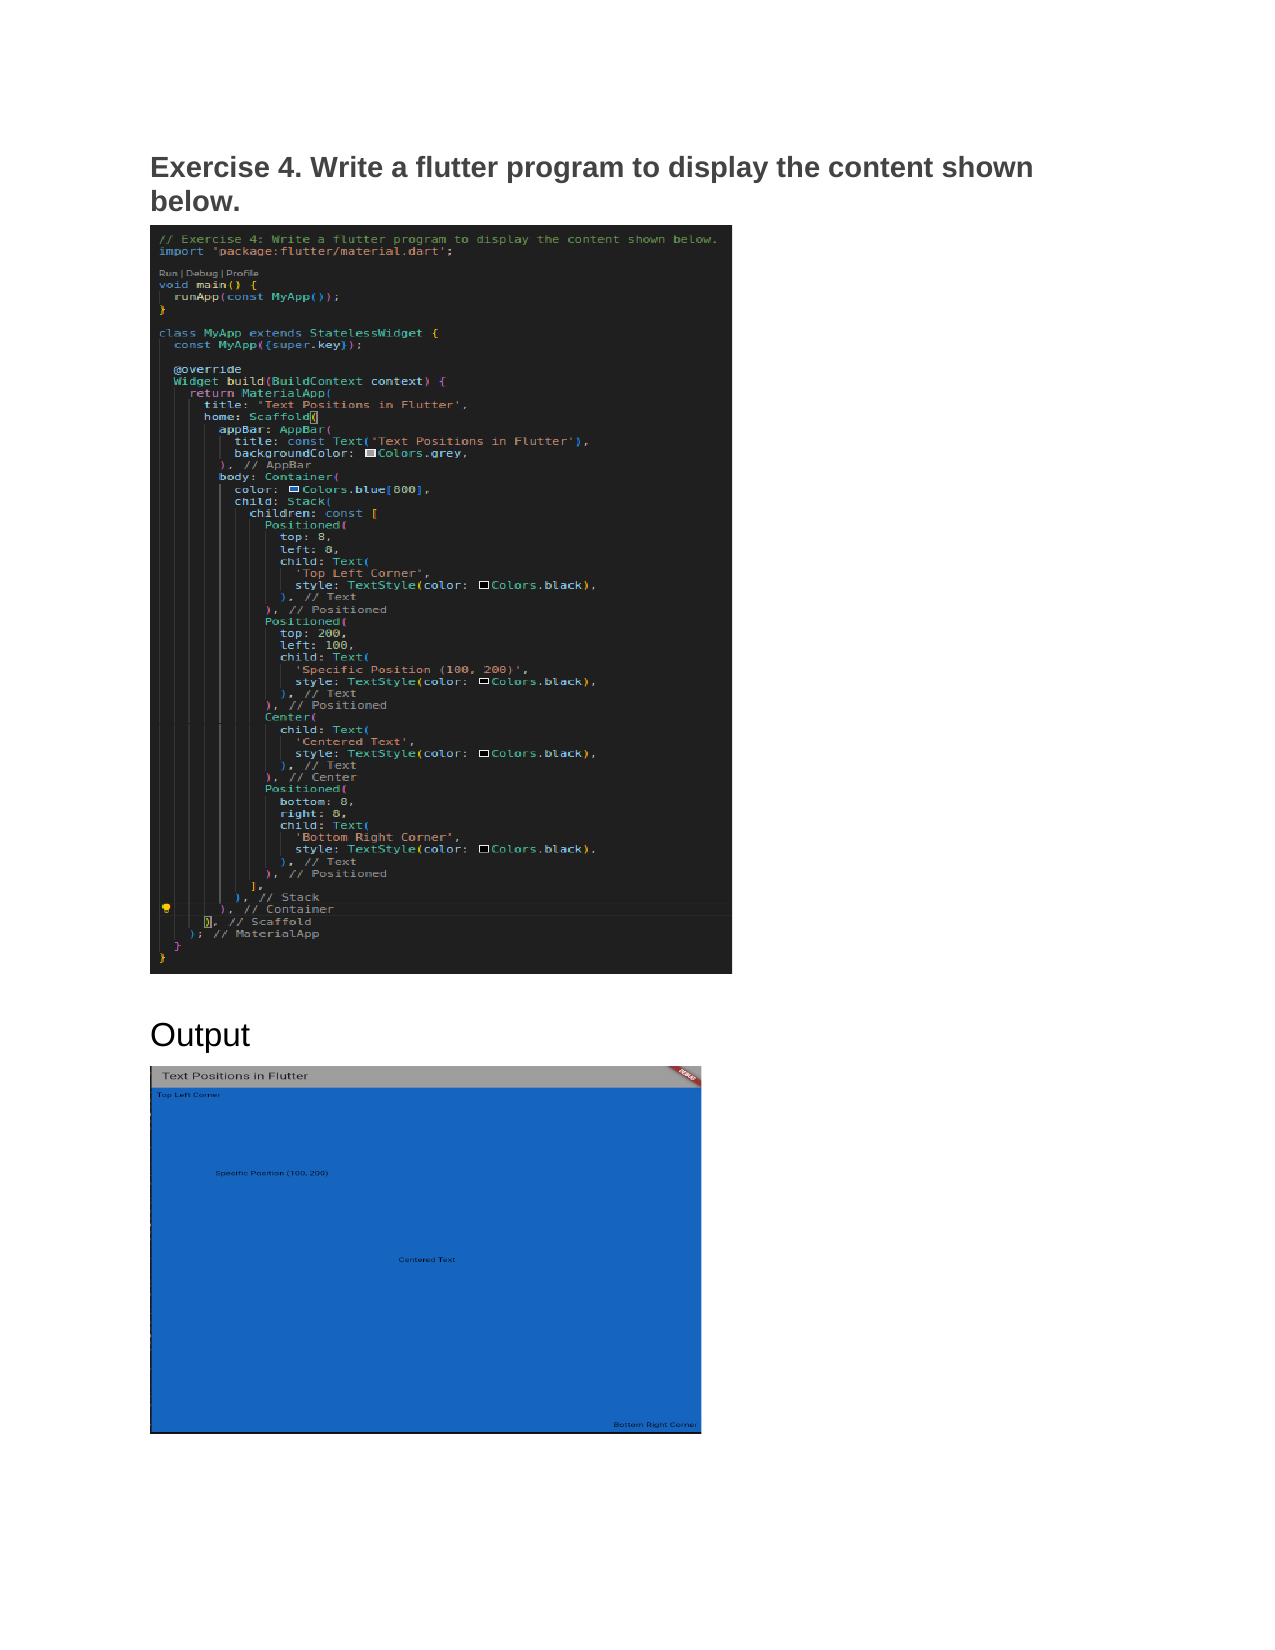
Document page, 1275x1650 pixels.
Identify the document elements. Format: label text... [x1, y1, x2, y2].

picture [150, 1066, 702, 1434]
subtitle Exercise 4. Write a flutter program to display the content shown below. [150, 150, 1125, 217]
picture [150, 225, 733, 974]
subtitle Output [150, 1015, 1125, 1054]
